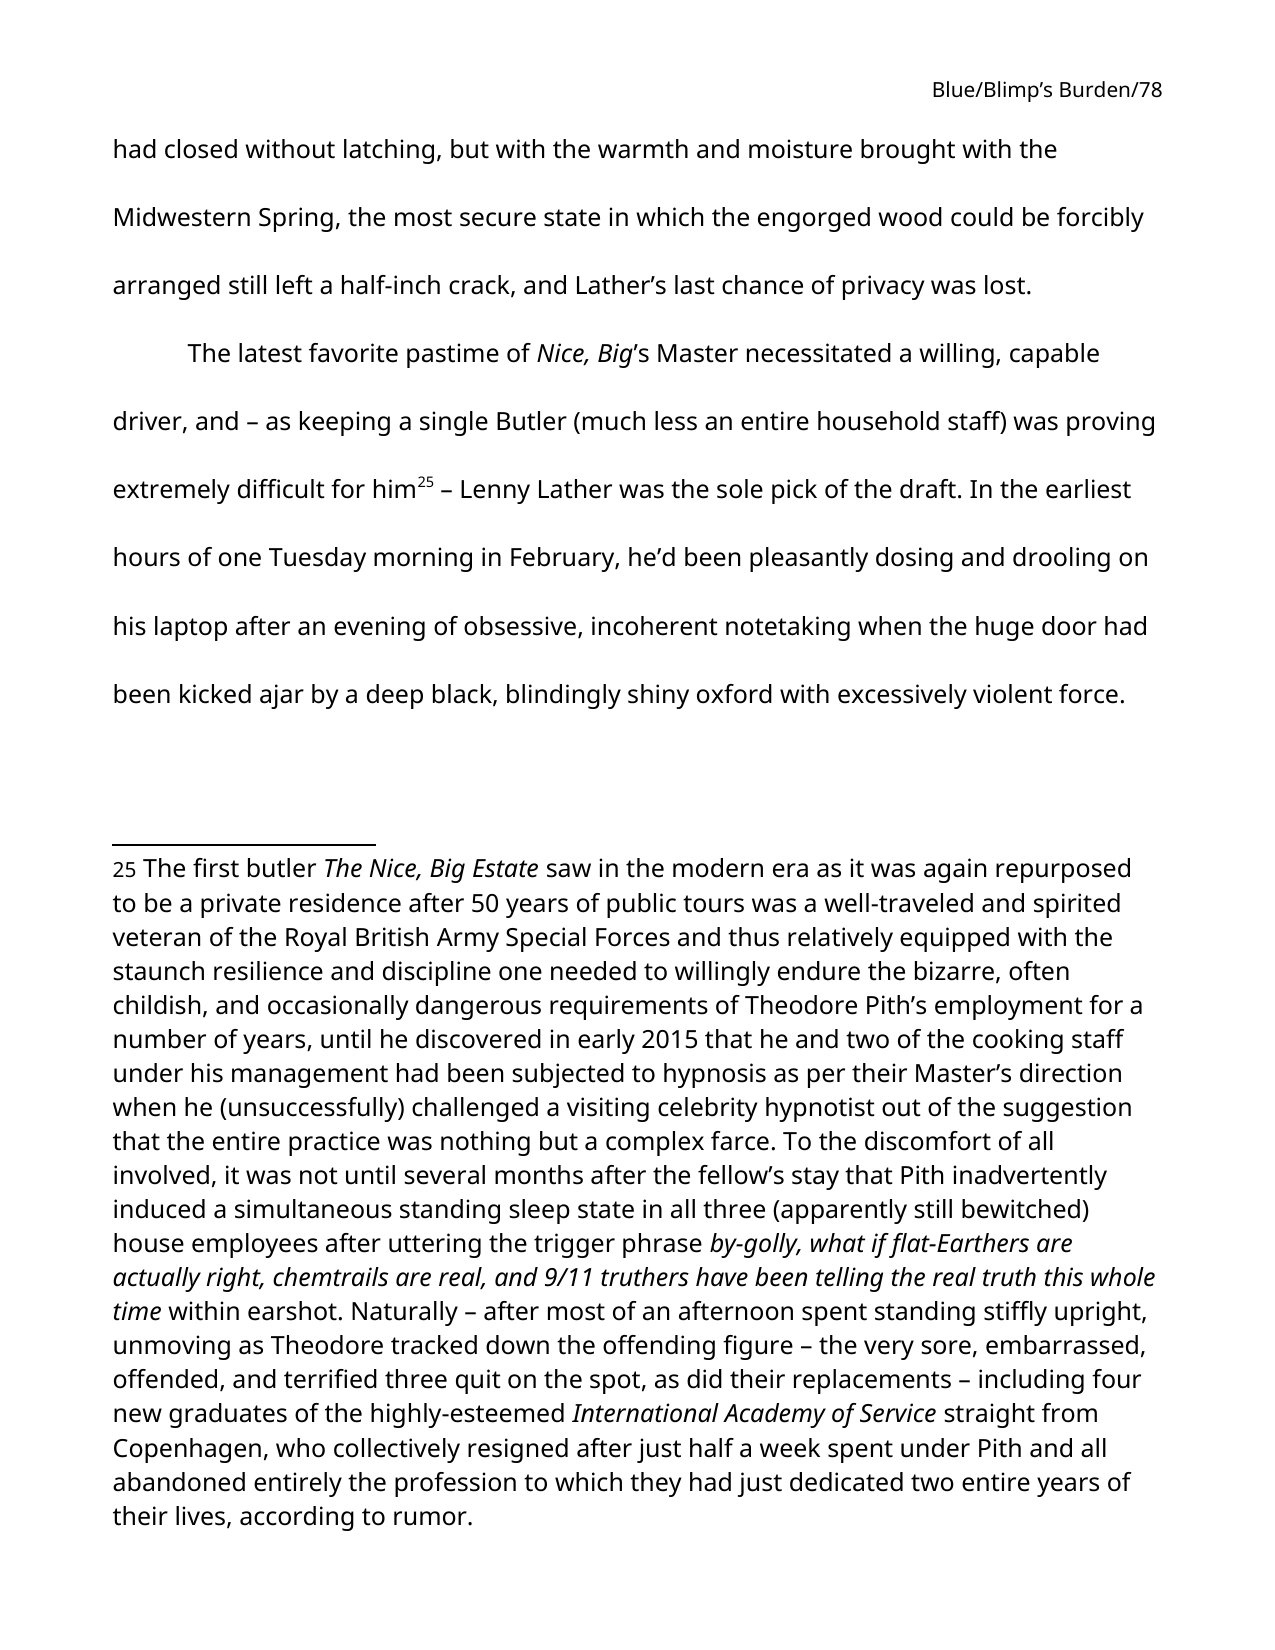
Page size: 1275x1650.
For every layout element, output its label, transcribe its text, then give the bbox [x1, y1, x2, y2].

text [112, 131, 1162, 302]
text The latest favorite pastime of Nice, Big’s Master necessitated a willing, capable driver, and – as keeping a single Butler (much less an entire household staff) was proving extremely difficult for him – Lenny Lather was the sole pick of the draft. In the earliest hours of one Tuesday morning in February, he’d been pleasantly dosing and drooling on his laptop after an evening of obsessive, incoherent notetaking when the huge door had been kicked ajar by a deep black, blindingly shiny oxford with excessively violent force. Attached to the shoe in an equally blinding penguin tuxedo, towering bowler hat, and cartoonish fake mustache was the Great, Blown Pith. [112, 336, 1162, 710]
